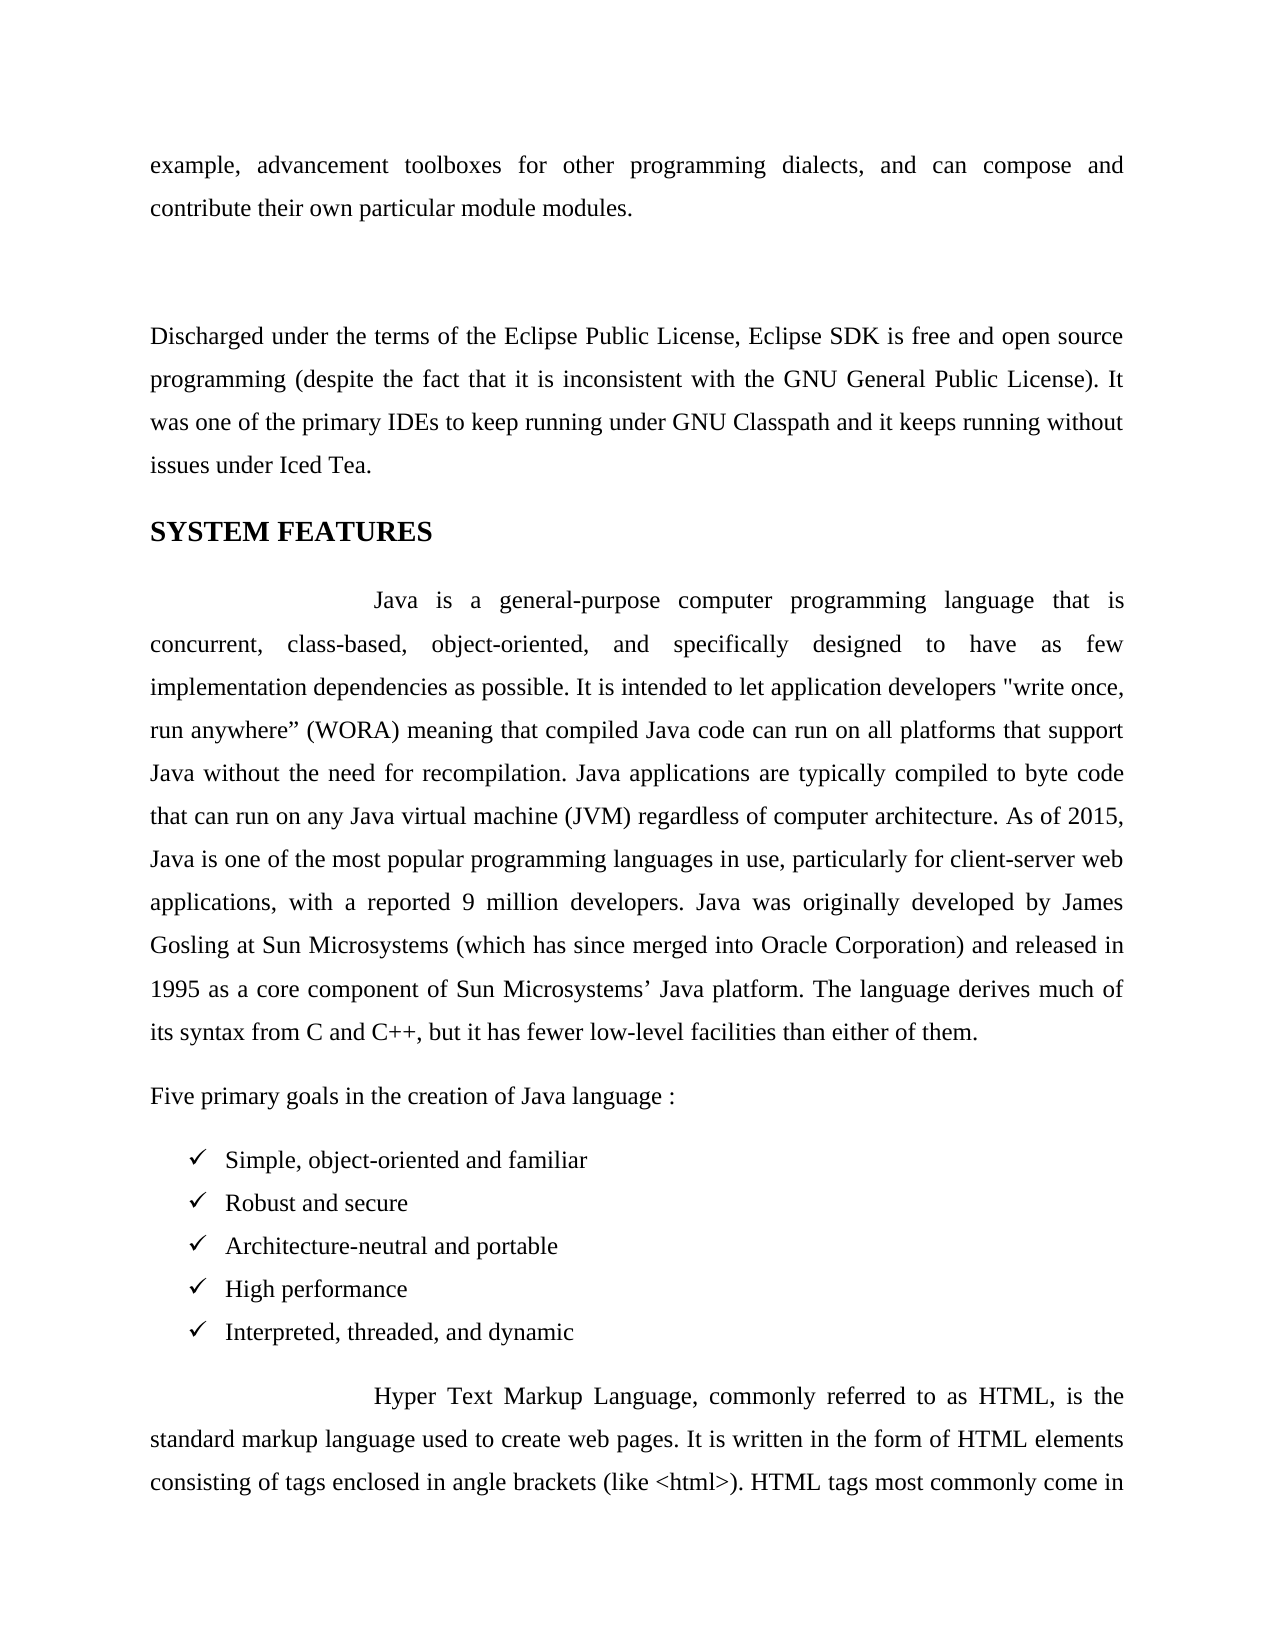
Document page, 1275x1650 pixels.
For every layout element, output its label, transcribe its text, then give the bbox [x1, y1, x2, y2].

text Java is a general-purpose computer programming language that is concurrent, class-based, object-oriented, and specifically designed to have as few implementation dependencies as possible. It is intended to let application developers "write once, run anywhere” (WORA) meaning that compiled Java code can run on all platforms that support Java without the need for recompilation. Java applications are typically compiled to byte code that can run on any Java virtual machine (JVM) regardless of computer architecture. As of 2015, Java is one of the most popular programming languages in use, particularly for client-server web applications, with a reported 9 million developers. Java was originally developed by James Gosling at Sun Microsystems (which has since merged into Oracle Corporation) and released in 1995 as a core component of Sun Microsystems’ Java platform. The language derives much of its syntax from C and C++, but it has fewer low-level facilities than either of them. [150, 586, 1125, 1046]
list Architecture-neutral and portable [187, 1231, 1125, 1260]
list Simple, object-oriented and familiar [187, 1145, 1125, 1173]
text Discharged under the terms of the Eclipse Public License, Eclipse SDK is free and open source programming (despite the fact that it is inconsistent with the GNU General Public License). It was one of the primary IDEs to keep running under GNU Classpath and it keeps running without issues under Iced Tea. [150, 321, 1125, 479]
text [150, 150, 1125, 222]
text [150, 1381, 1125, 1496]
text SYSTEM FEATURES [150, 514, 1125, 548]
list High performance [187, 1274, 1125, 1303]
list Robust and secure [187, 1188, 1125, 1217]
text Five primary goals in the creation of Java language : [150, 1081, 1125, 1109]
list Interpreted, threaded, and dynamic [187, 1317, 1125, 1346]
